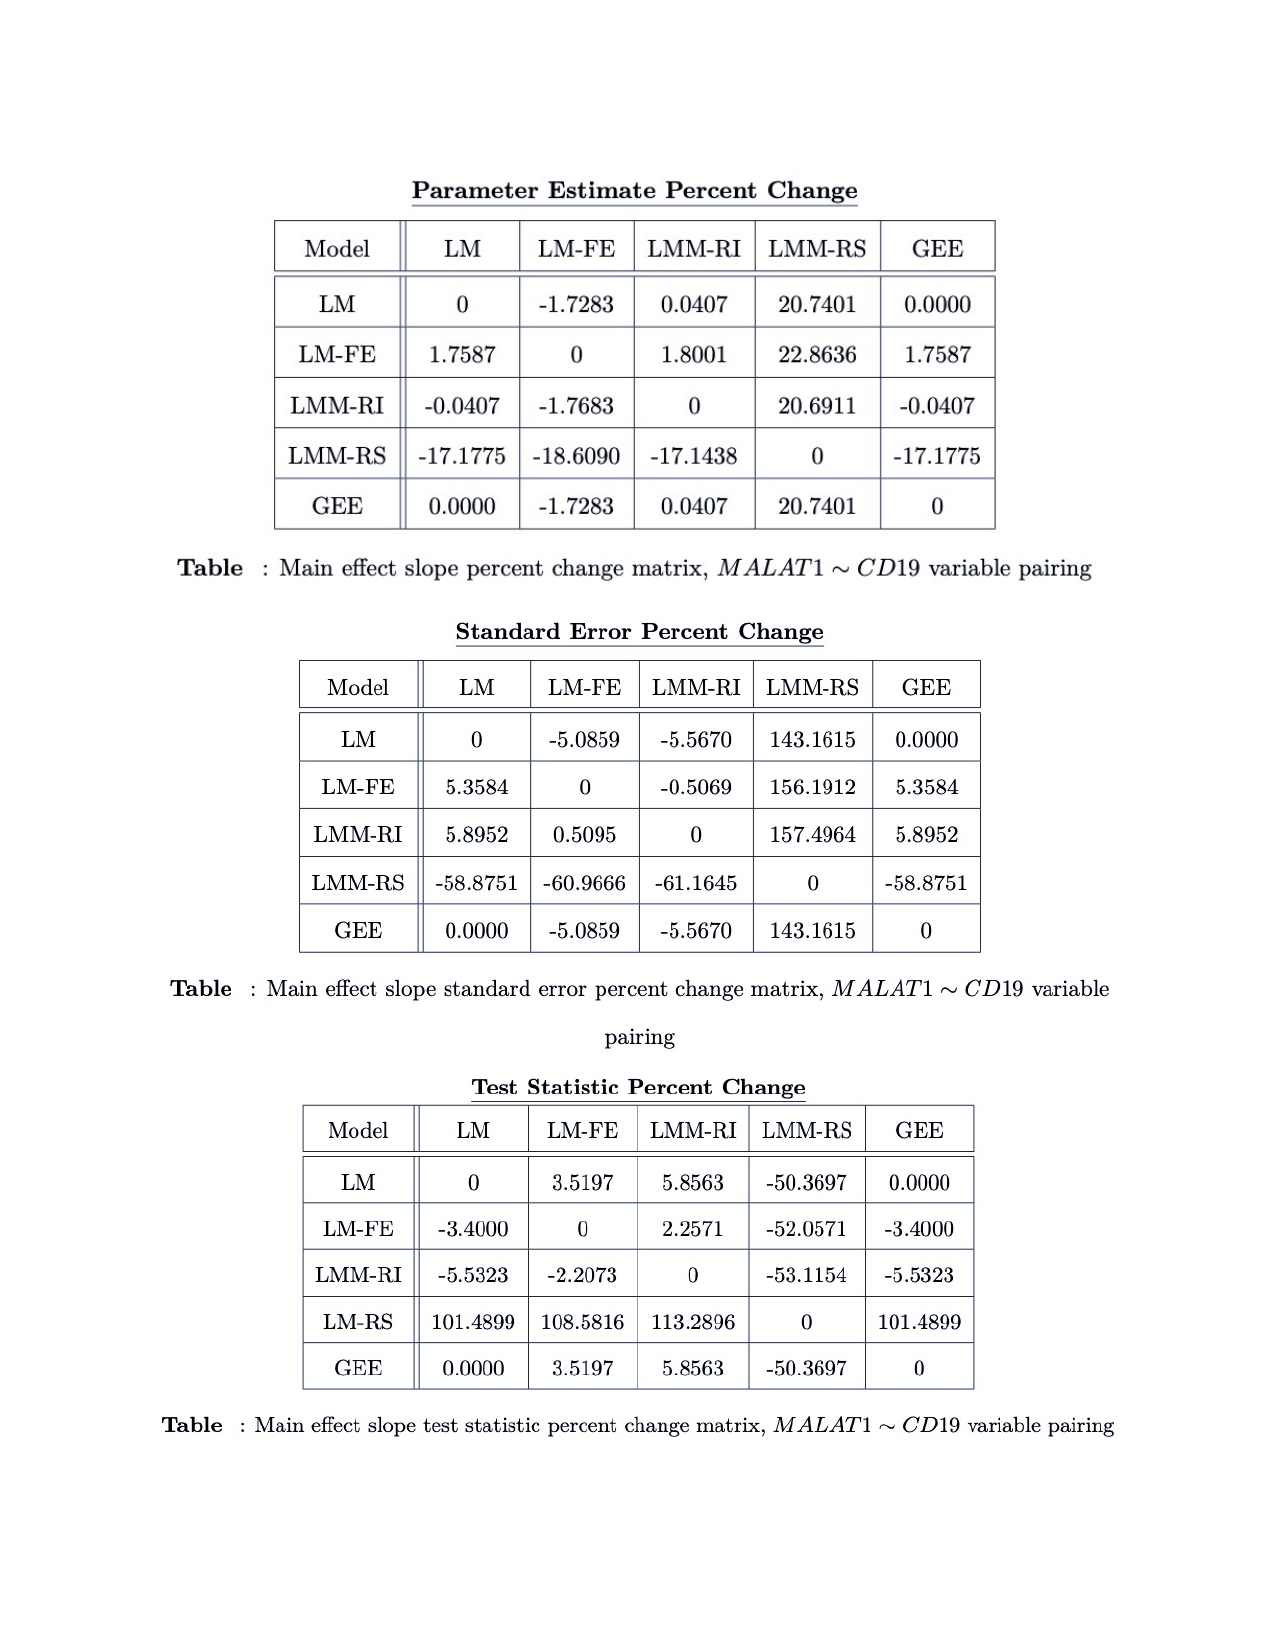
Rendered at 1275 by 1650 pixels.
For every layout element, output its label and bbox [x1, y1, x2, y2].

picture [150, 150, 1125, 608]
picture [150, 611, 1125, 1065]
picture [150, 1068, 1125, 1451]
